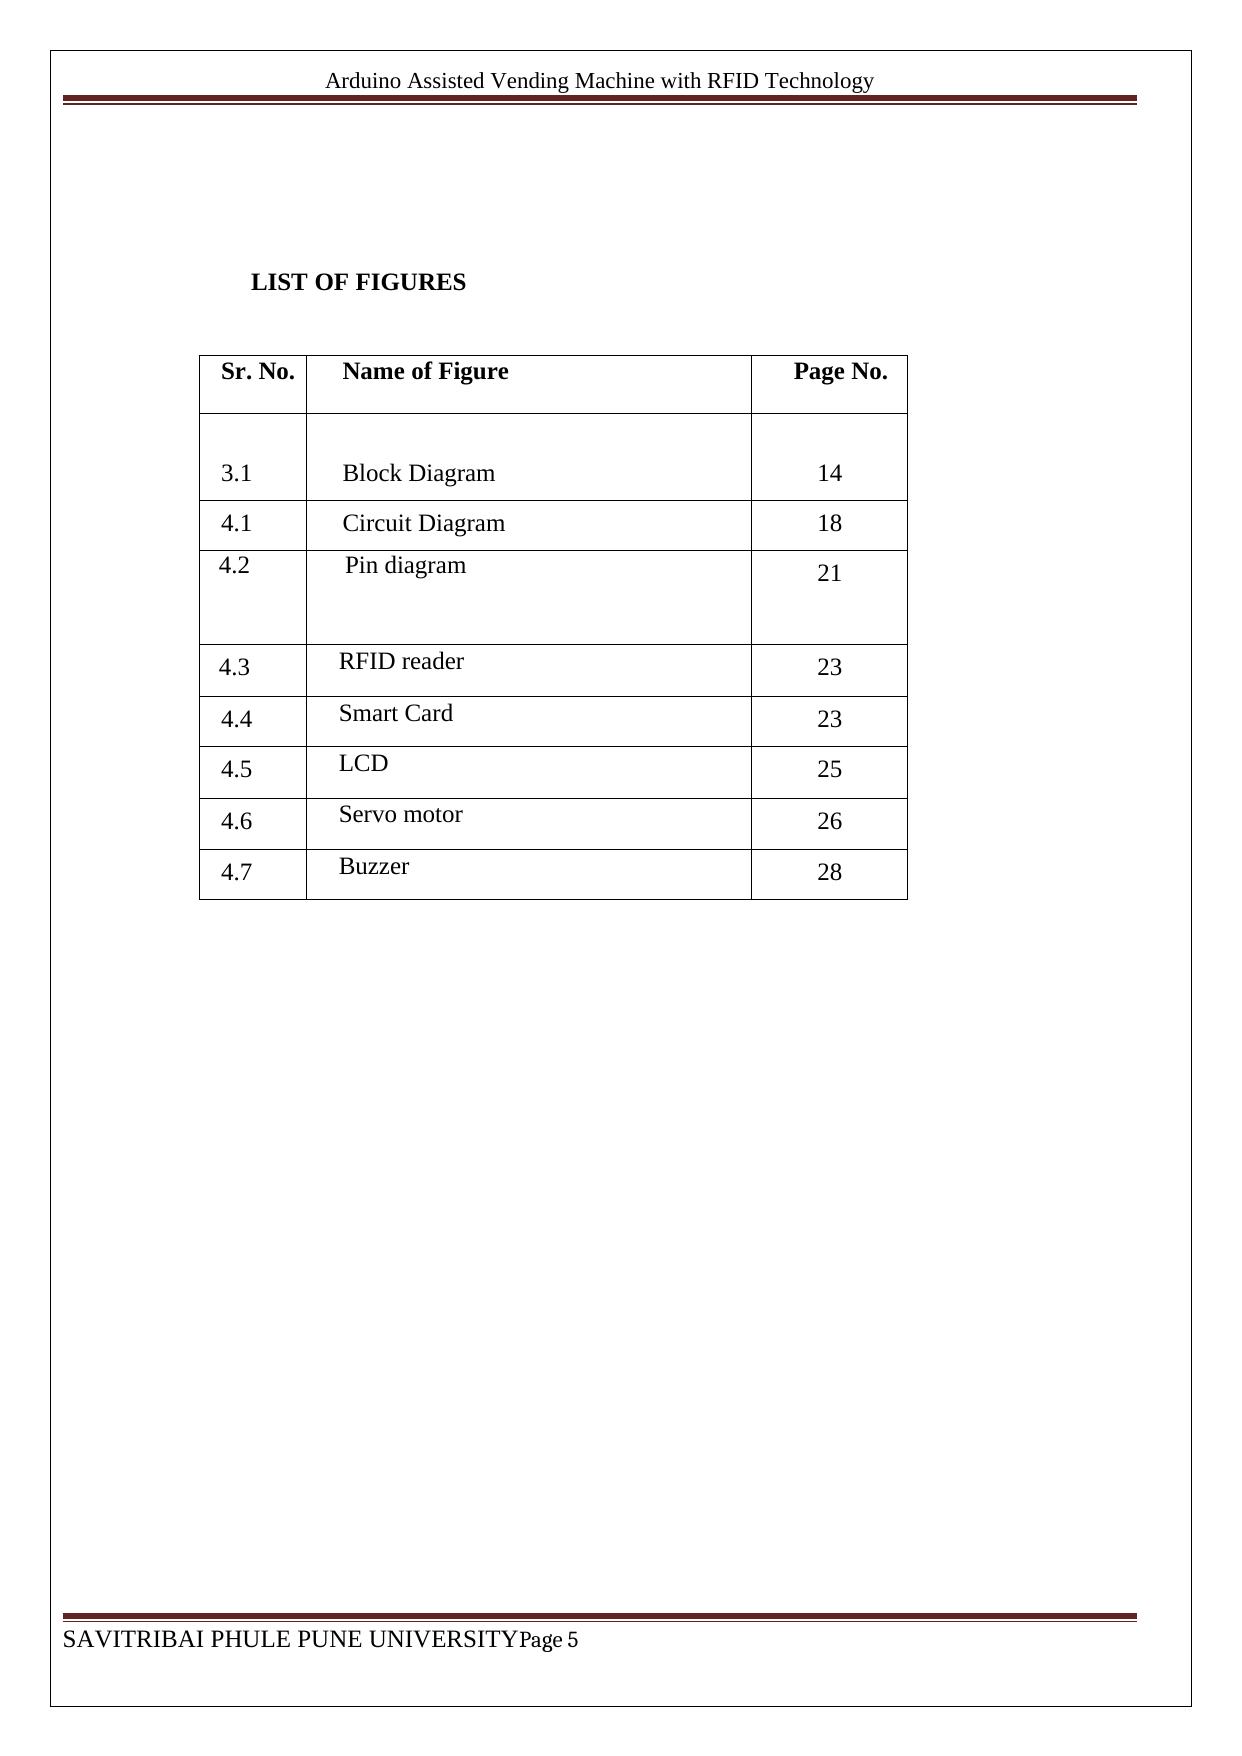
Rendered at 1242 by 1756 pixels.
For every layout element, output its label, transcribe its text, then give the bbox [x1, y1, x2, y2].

table_cell 25 [752, 747, 907, 797]
table_cell Smart Card [307, 697, 751, 746]
table_cell Buzzer [307, 850, 751, 899]
table_cell 3.1 [200, 414, 306, 499]
table_cell 4.2 [200, 551, 306, 644]
table_cell Circuit Diagram [307, 501, 751, 549]
table_cell 4.4 [200, 697, 306, 746]
table_cell 4.7 [200, 850, 306, 899]
table_cell Pin diagram [307, 551, 751, 644]
table_cell 4.6 [200, 799, 306, 849]
table_cell 4.3 [200, 645, 306, 696]
table_cell 18 [752, 501, 907, 549]
table_cell 14 [752, 414, 907, 499]
table_cell 26 [752, 799, 907, 849]
table_header Page No. [752, 356, 907, 412]
table_cell 4.5 [200, 747, 306, 797]
table_cell 28 [752, 850, 907, 899]
table_cell 4.1 [200, 501, 306, 549]
text LIST OF FIGURES [251, 267, 1018, 296]
table_header Name of Figure [307, 356, 751, 412]
table_cell LCD [307, 747, 751, 797]
table_cell 21 [752, 551, 907, 644]
table_cell Block Diagram [307, 414, 751, 499]
table_cell 23 [752, 697, 907, 746]
table_header Sr. No. [200, 356, 306, 412]
table_cell RFID reader [307, 645, 751, 696]
table_cell Servo motor [307, 799, 751, 849]
table_cell 23 [752, 645, 907, 696]
